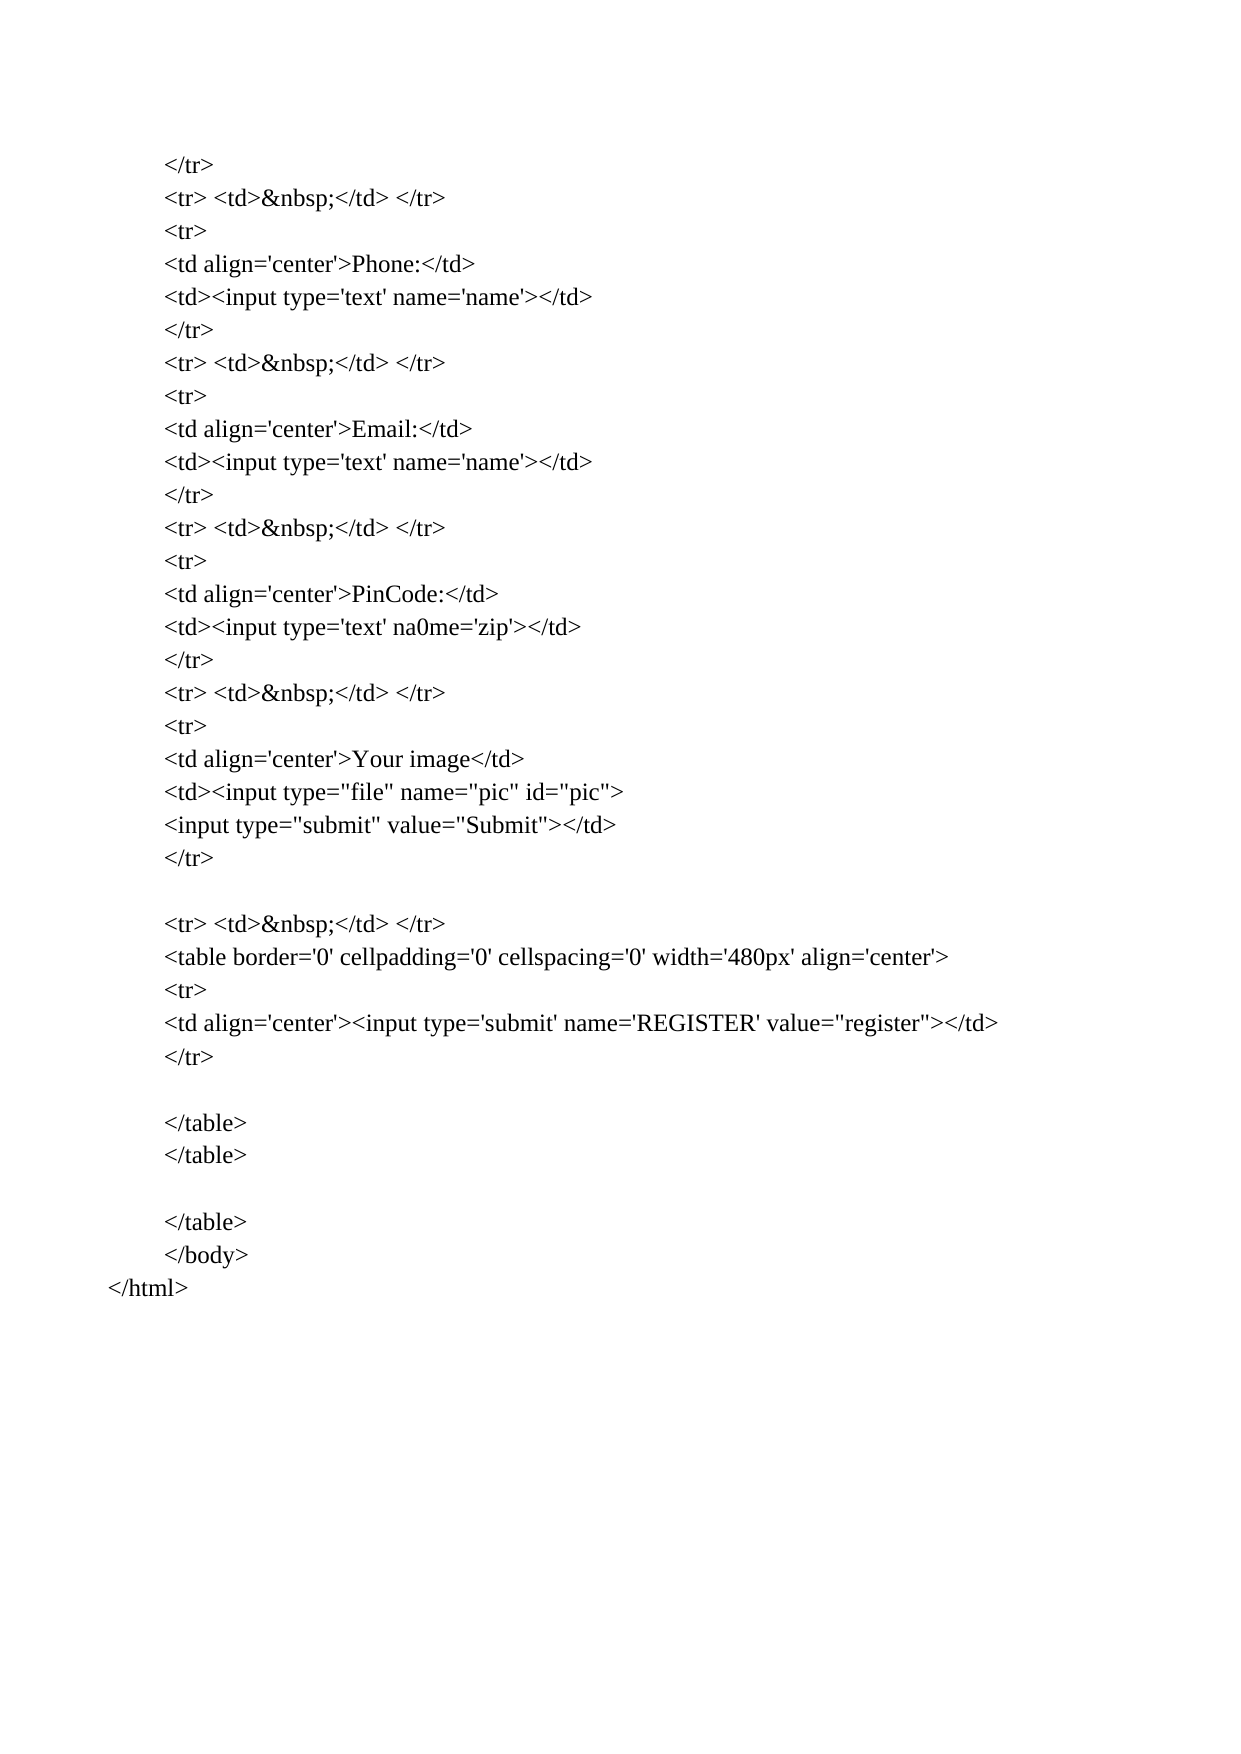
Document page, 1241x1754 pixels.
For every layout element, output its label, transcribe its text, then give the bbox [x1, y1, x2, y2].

list </html> [107, 1273, 1181, 1301]
list </tr> [107, 315, 1181, 344]
list <tr> [107, 711, 1181, 740]
list <table border='0' cellpadding='0' cellspacing='0' width='480px' align='center'> [107, 942, 1181, 971]
list <tr> <td>&nbsp;</td> </tr> [107, 348, 1181, 377]
list </table> [107, 1207, 1181, 1235]
list </tr> [107, 480, 1181, 509]
list </table> [107, 1141, 1181, 1169]
list </table> [107, 1108, 1181, 1136]
list </tr> [107, 843, 1181, 872]
list </tr> [107, 1042, 1181, 1070]
list <td align='center'>Your image</td> [107, 744, 1181, 773]
list <td align='center'><input type='submit' name='REGISTER' value="register"></td> [107, 1008, 1181, 1037]
list <tr> <td>&nbsp;</td> </tr> [107, 183, 1181, 212]
list <td align='center'>Email:</td> [107, 414, 1181, 443]
list </tr> [107, 645, 1181, 674]
list <td align='center'>PinCode:</td> [107, 579, 1181, 608]
list <tr> [107, 546, 1181, 575]
list </tr> [107, 150, 1181, 179]
list <tr> [107, 381, 1181, 410]
list <tr> [107, 216, 1181, 245]
list <td><input type="file" name="pic" id="pic"> [107, 777, 1181, 806]
list <input type="submit" value="Submit"></td> [107, 810, 1181, 839]
list <td><input type='text' na0me='zip'></td> [107, 612, 1181, 641]
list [107, 282, 1181, 311]
list <tr> <td>&nbsp;</td> </tr> [107, 678, 1181, 707]
list <td><input type='text' name='name'></td> [107, 447, 1181, 476]
list <tr> [107, 976, 1181, 1004]
list <tr> <td>&nbsp;</td> </tr> [107, 909, 1181, 938]
list <td align='center'>Phone:</td> [107, 249, 1181, 278]
list <tr> <td>&nbsp;</td> </tr> [107, 513, 1181, 542]
list </body> [107, 1240, 1181, 1268]
